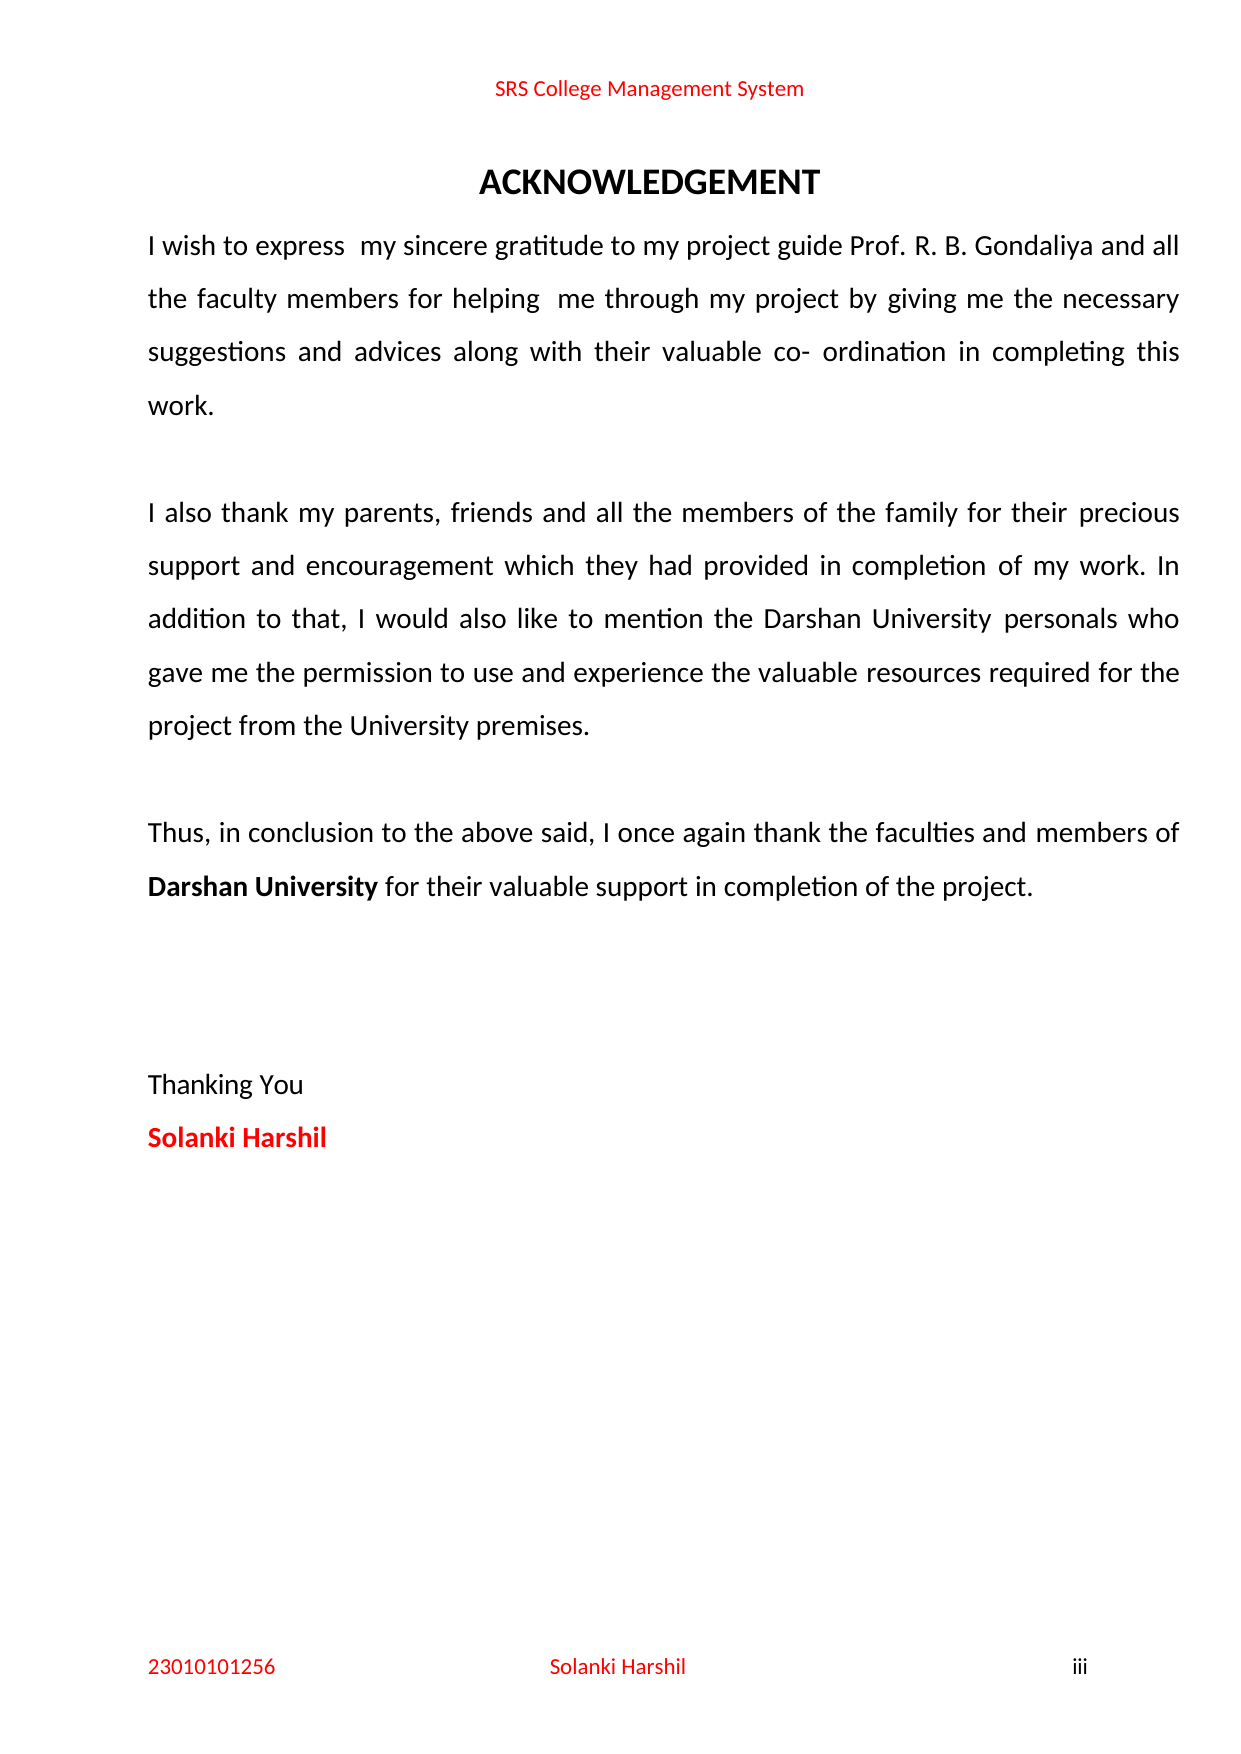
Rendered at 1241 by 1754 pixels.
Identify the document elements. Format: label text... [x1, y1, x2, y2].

text I wish to express my sincere gratitude to my project guide Prof. R. B. Gondaliya and all the faculty members for helping me through my project by giving me the necessary suggestions and advices along with their valuable co- ordination in completing this work. [148, 227, 1180, 422]
text Solanki Harshil [148, 1119, 1152, 1154]
text Acknowledgement [148, 158, 1152, 204]
text Thus, in conclusion to the above said, I once again thank the faculties and members of Darshan University for their valuable support in completion of the project. [148, 814, 1180, 904]
text Thanking You [148, 1066, 1152, 1102]
text I also thank my parents, friends and all the members of the family for their precious support and encouragement which they had provided in completion of my work. In addition to that, I would also like to mention the Darshan University personals who gave me the permission to use and experience the valuable resources required for the project from the University premises. [148, 494, 1180, 743]
